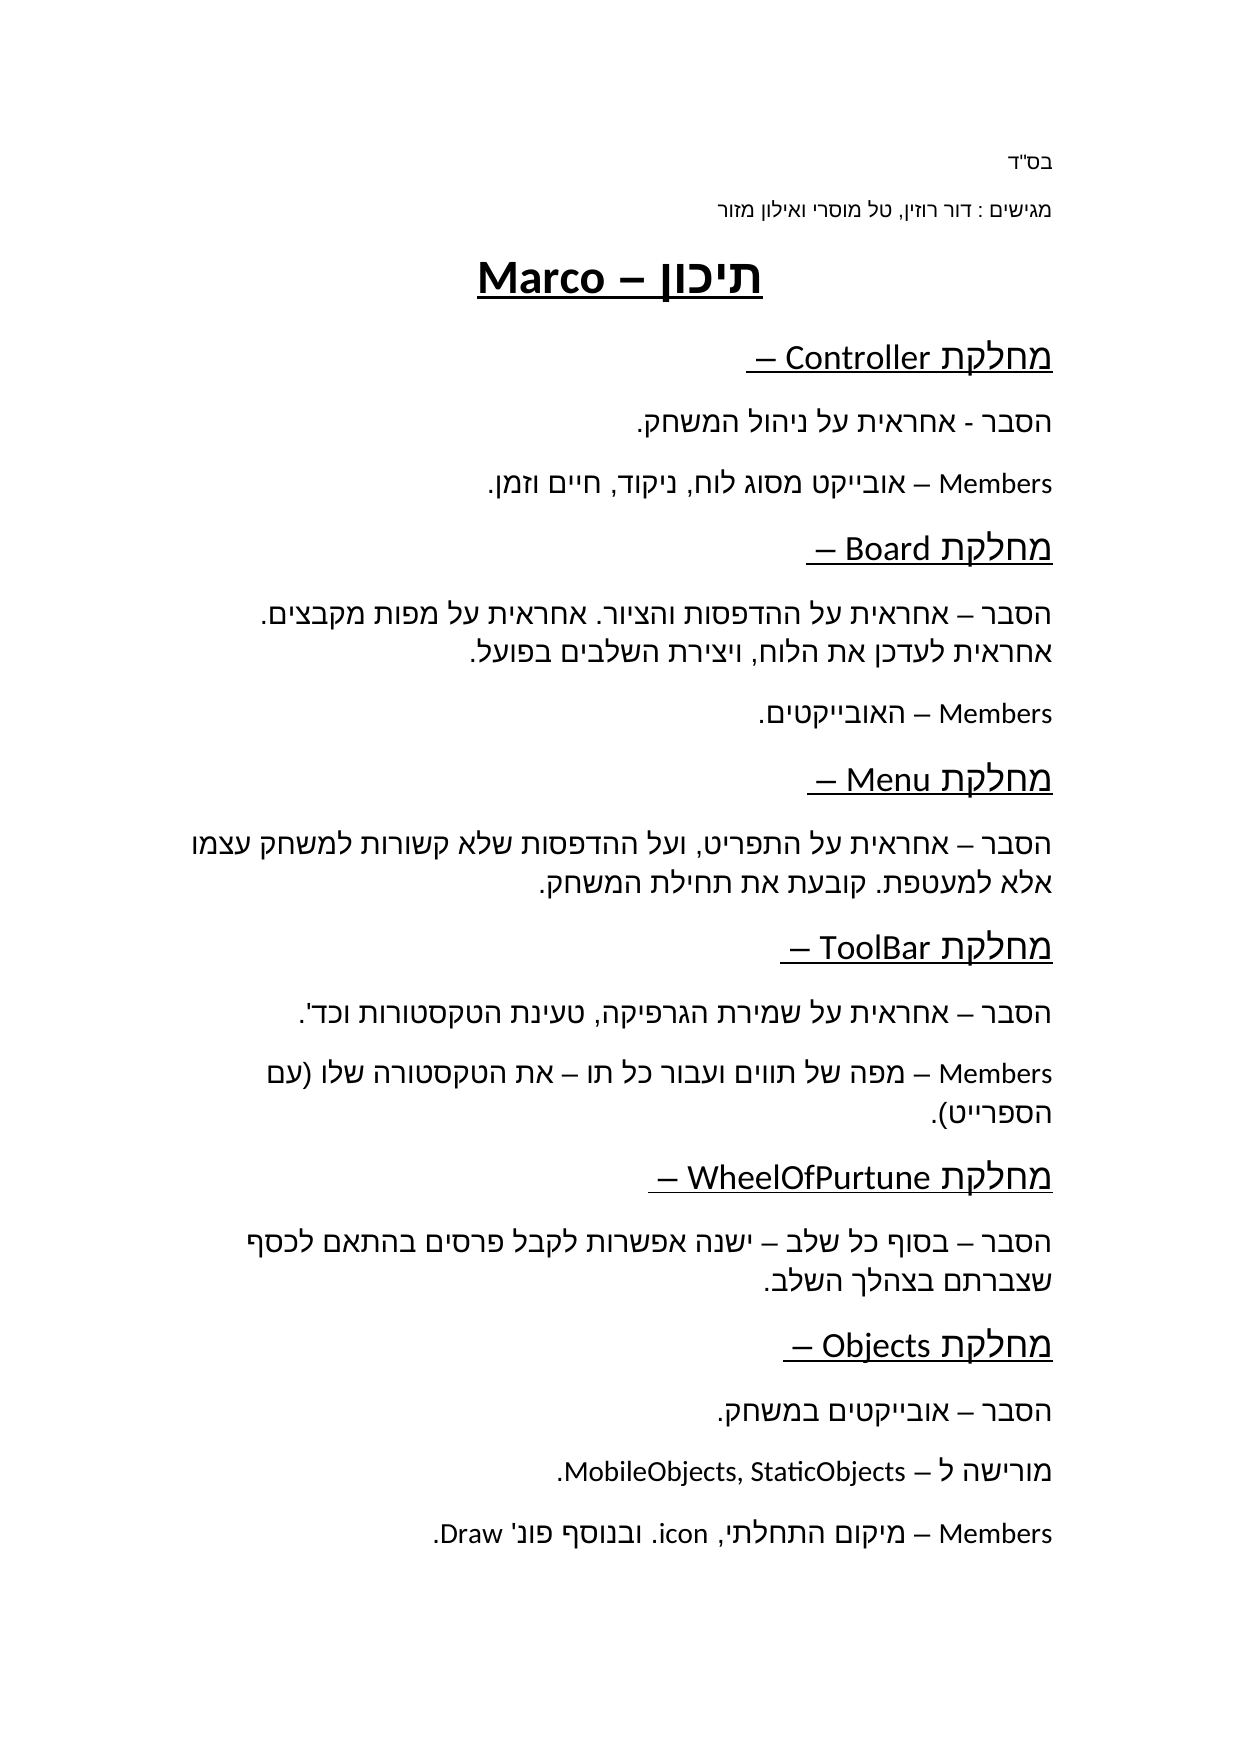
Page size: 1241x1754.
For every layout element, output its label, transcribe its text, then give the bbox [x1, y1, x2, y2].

text Members – מיקום התחלתי, icon. ובנוסף פונ' Draw. [187, 1515, 1053, 1551]
text מגישים : דור רוזין, טל מוסרי ואילון מזור [187, 198, 1053, 222]
text Members – האובייקטים. [187, 695, 1053, 731]
text הסבר – אחראית על שמירת הגרפיקה, טעינת הטקסטורות וכד'. [187, 996, 1053, 1029]
text הסבר - אחראית על ניהול המשחק. [187, 405, 1053, 439]
text הסבר – אובייקטים במשחק. [187, 1394, 1053, 1427]
text הסבר – בסוף כל שלב – ישנה אפשרות לקבל פרסים בהתאם לכסף שצברתם בצהלך השלב. [187, 1226, 1053, 1298]
text הסבר – אחראית על התפריט, ועל ההדפסות שלא קשורות למשחק עצמו אלא למעטפת. קובעת את תחילת המשחק. [187, 827, 1053, 899]
text מחלקת Menu – [187, 757, 1053, 800]
text הסבר – אחראית על ההדפסות והציור. אחראית על מפות מקבצים. אחראית לעדכן את הלוח, ויצירת השלבים בפועל. [187, 597, 1053, 669]
text Members – אובייקט מסוג לוח, ניקוד, חיים וזמן. [187, 465, 1053, 500]
text מורישה ל – MobileObjects, StaticObjects. [187, 1453, 1053, 1489]
text תיכון – Marco [187, 247, 1053, 305]
text מחלקת Objects – [187, 1323, 1053, 1367]
text מחלקת ToolBar – [187, 925, 1053, 968]
text מחלקת Board – [187, 526, 1053, 570]
text מחלקת WheelOfPurtune – [187, 1155, 1053, 1198]
text מחלקת Controller – [187, 335, 1053, 378]
text Members – מפה של תווים ועבור כל תו – את הטקסטורה שלו (עם הספרייט). [187, 1055, 1053, 1129]
text בס"ד [187, 150, 1053, 174]
